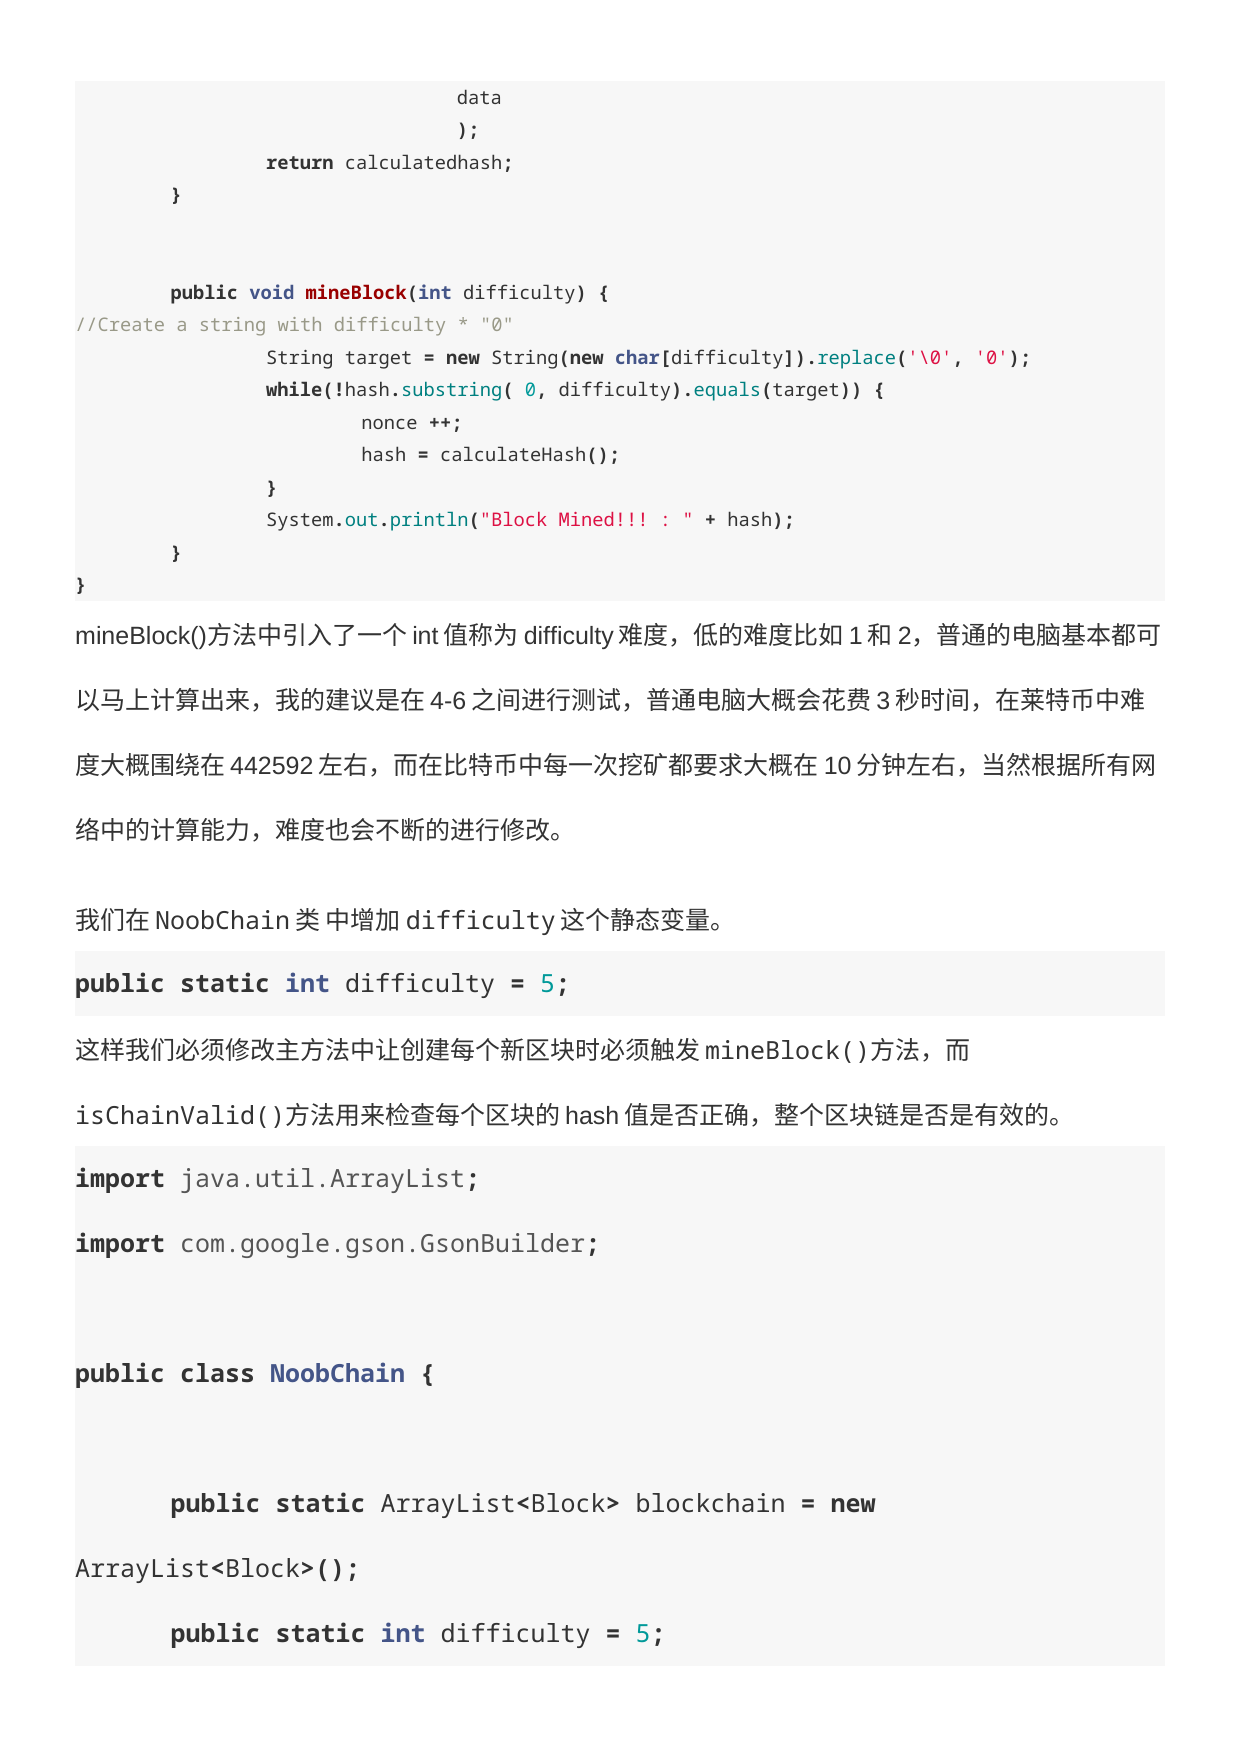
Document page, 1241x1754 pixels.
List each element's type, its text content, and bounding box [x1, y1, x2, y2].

text //Create a string with difficulty * "0" [75, 308, 1165, 341]
text data [75, 81, 1165, 113]
text nonce ++; [75, 406, 1165, 438]
text import com.google.gson.GsonBuilder; [75, 1211, 1165, 1276]
text while(!hash.substring( 0, difficulty).equals(target)) { [75, 373, 1165, 406]
text public static int difficulty = 5; [75, 951, 1165, 1016]
text import java.util.ArrayList; [75, 1146, 1165, 1211]
text hash = calculateHash(); [75, 438, 1165, 471]
text System.out.println("Block Mined!!! : " + hash); [75, 503, 1165, 536]
text public class NoobChain { [75, 1341, 1165, 1406]
text } [75, 178, 1165, 211]
text mineBlock()方法中引入了一个int值称为difficulty难度，低的难度比如1和2，普通的电脑基本都可以马上计算出来，我的建议是在4-6之间进行测试，普通电脑大概会花费3秒时间，在莱特币中难度大概围绕在442592左右，而在比特币中每一次挖矿都要求大概在10分钟左右，当然根据所有网络中的计算能力，难度也会不断的进行修改。 [75, 601, 1165, 861]
text } [75, 471, 1165, 503]
text ); [75, 113, 1165, 146]
text 我们在NoobChain类 中增加difficulty这个静态变量。 [75, 886, 1165, 951]
text public static ArrayList<Block> blockchain = new ArrayList<Block>(); [75, 1471, 1165, 1601]
text public static int difficulty = 5; [75, 1601, 1165, 1666]
text 这样我们必须修改主方法中让创建每个新区块时必须触发mineBlock()方法，而isChainValid()方法用来检查每个区块的hash值是否正确，整个区块链是否是有效的。 [75, 1016, 1165, 1146]
text } [75, 568, 1165, 601]
text String target = new String(new char[difficulty]).replace('\0', '0'); [75, 341, 1165, 373]
text } [75, 536, 1165, 568]
text return calculatedhash; [75, 146, 1165, 178]
text public void mineBlock(int difficulty) { [75, 276, 1165, 308]
